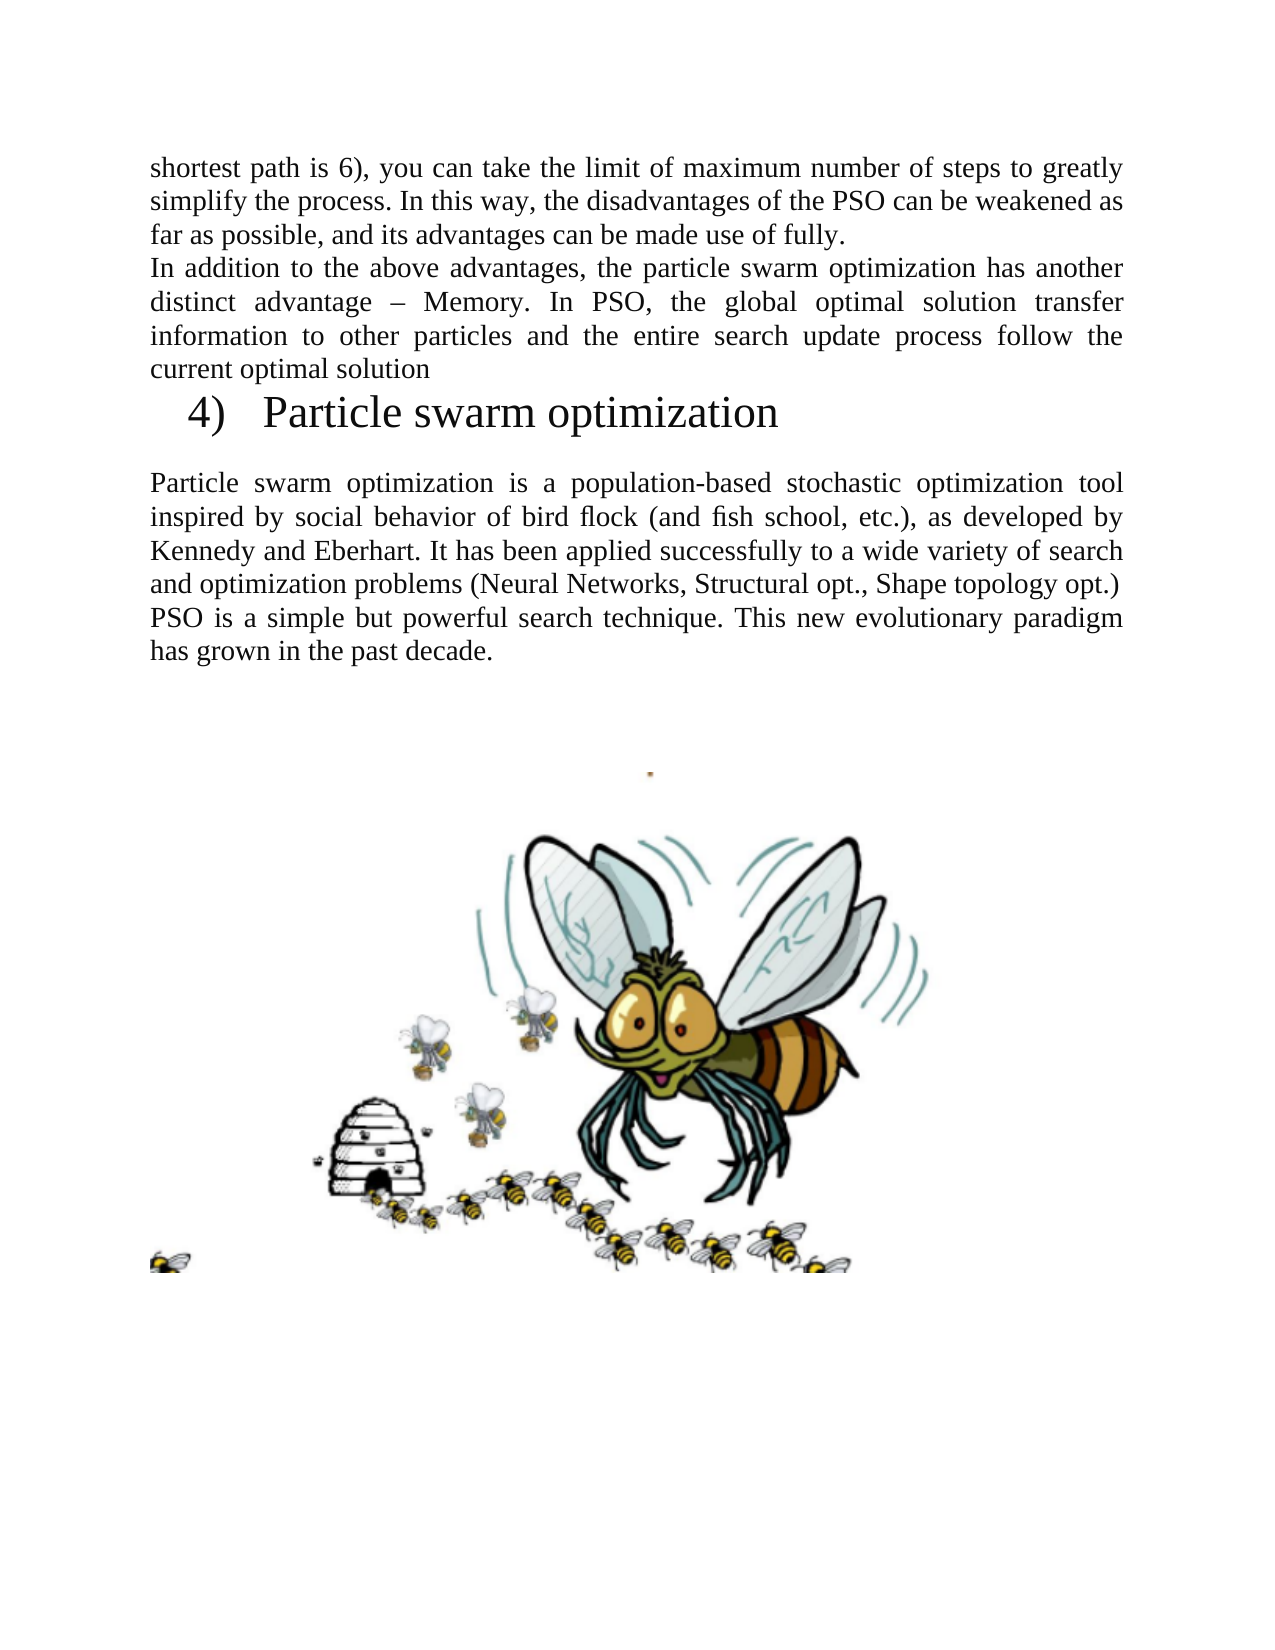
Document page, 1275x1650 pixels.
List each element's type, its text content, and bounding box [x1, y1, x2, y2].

list Particle swarm optimization [187, 385, 1125, 437]
text Particle swarm optimization is a population-based stochastic optimization tool inspired by social behavior of bird ﬂock (and ﬁsh school, etc.), as developed by Kennedy and Eberhart. It has been applied successfully to a wide variety of search and optimization problems (Neural Networks, Structural opt., Shape topology opt.) [150, 466, 1125, 600]
text In addition to the above advantages, the particle swarm optimization has another distinct advantage – Memory. In PSO, the global optimal solution transfer information to other particles and the entire search update process follow the current optimal solution [150, 251, 1125, 385]
text PSO is a simple but powerful search technique. This new evolutionary paradigm has grown in the past decade. [150, 600, 1125, 667]
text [150, 150, 1125, 251]
picture [150, 772, 946, 1273]
